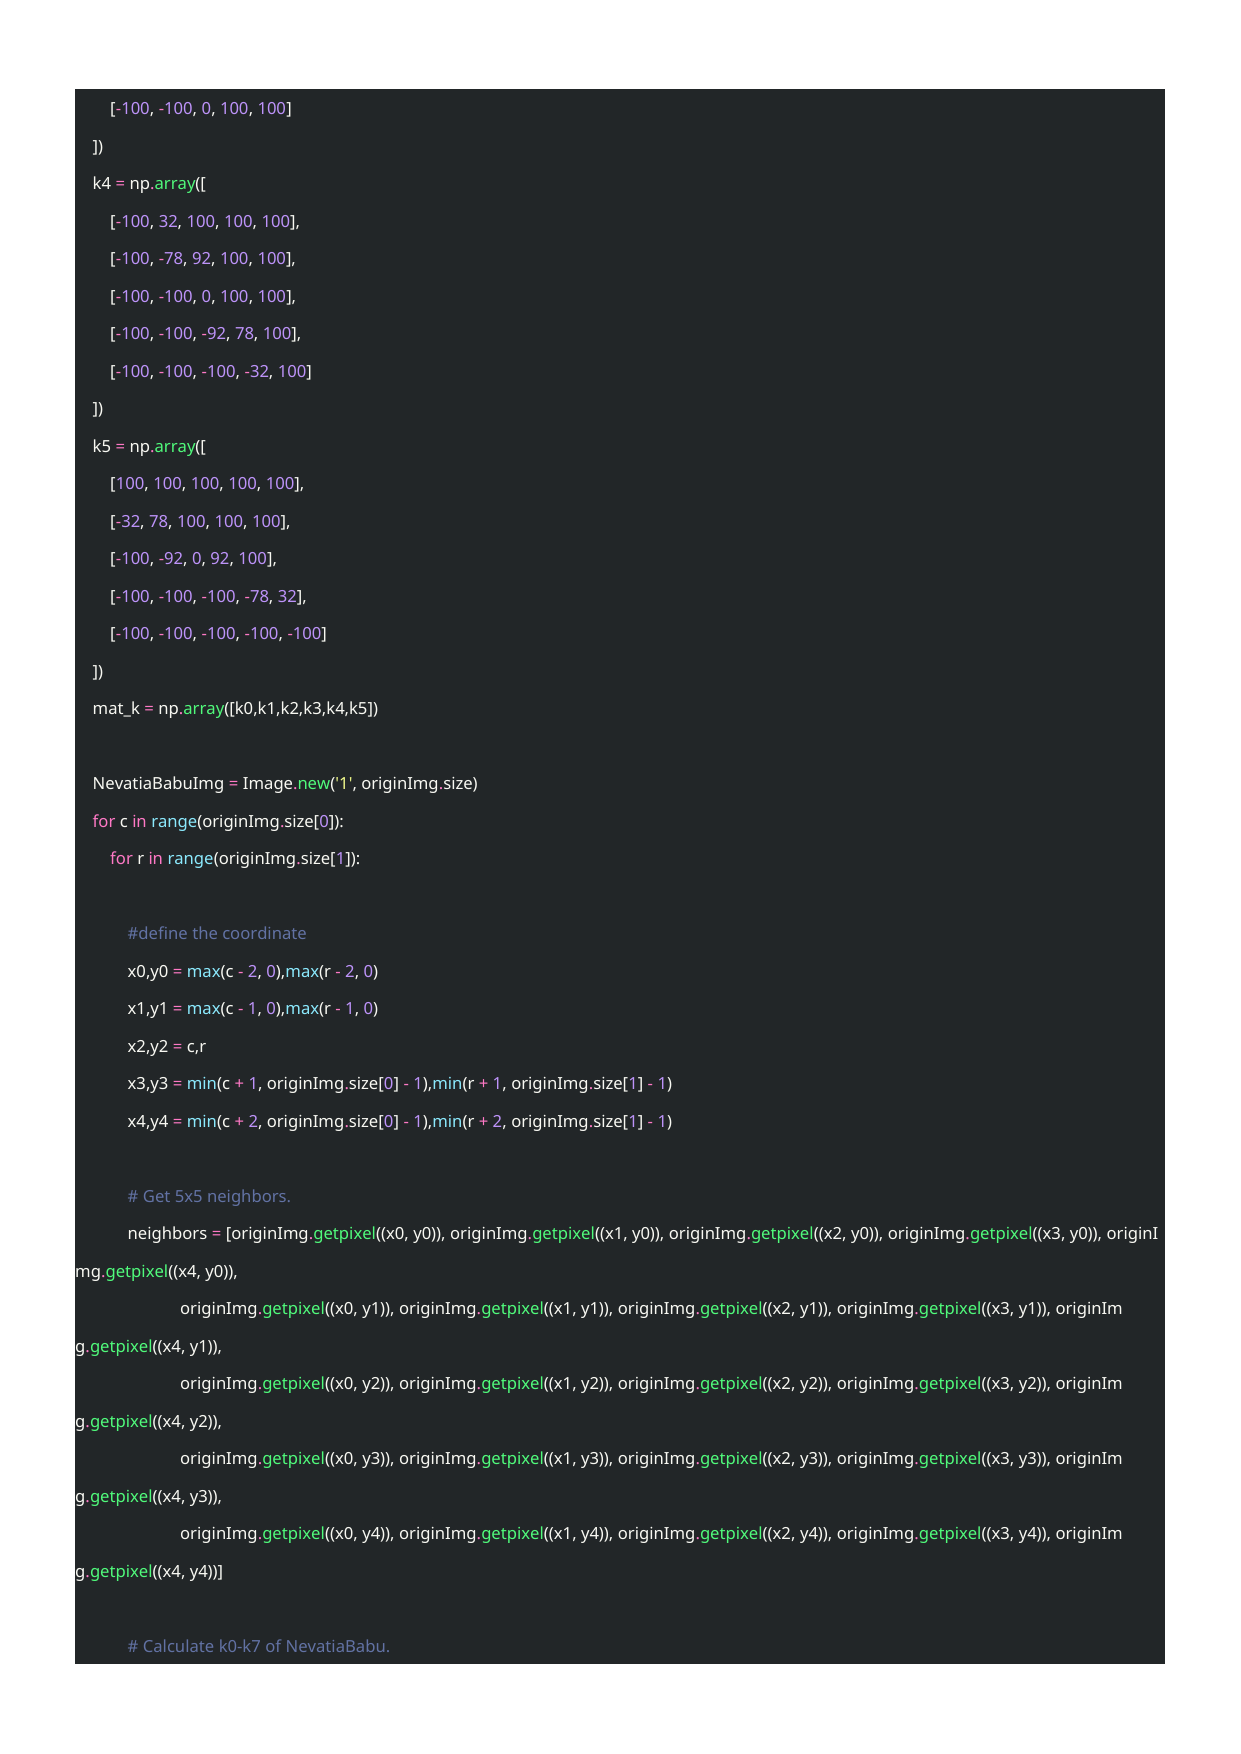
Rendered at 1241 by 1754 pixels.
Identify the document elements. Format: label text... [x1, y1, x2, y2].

text ]) [75, 652, 1165, 689]
text [-100, -100, -92, 78, 100], [75, 314, 1165, 352]
text [-100, -100, -100, -78, 32], [75, 577, 1165, 614]
text ]) [75, 127, 1165, 164]
text ]) [75, 389, 1165, 427]
text [-100, -78, 92, 100, 100], [75, 239, 1165, 277]
text [-100, -92, 0, 92, 100], [75, 539, 1165, 577]
text for c in range(originImg.size[0]): [75, 802, 1165, 839]
text x1,y1 = max(c - 1, 0),max(r - 1, 0) [75, 989, 1165, 1027]
text x0,y0 = max(c - 2, 0),max(r - 2, 0) [75, 952, 1165, 989]
text x2,y2 = c,r [75, 1027, 1165, 1064]
text # Get 5x5 neighbors. [75, 1177, 1165, 1214]
text x3,y3 = min(c + 1, originImg.size[0] - 1),min(r + 1, originImg.size[1] - 1) [75, 1064, 1165, 1102]
text [100, 100, 100, 100, 100], [75, 464, 1165, 502]
text neighbors = [originImg.getpixel((x0, y0)), originImg.getpixel((x1, y0)), originImg.getpixel((x2, y0)), originImg.getpixel((x3, y0)), originImg.getpixel((x4, y0)), [75, 1214, 1165, 1289]
text originImg.getpixel((x0, y1)), originImg.getpixel((x1, y1)), originImg.getpixel((x2, y1)), originImg.getpixel((x3, y1)), originImg.getpixel((x4, y1)), [75, 1289, 1165, 1364]
text NevatiaBabuImg = Image.new('1', originImg.size) [75, 764, 1165, 802]
text [-100, 32, 100, 100, 100], [75, 202, 1165, 239]
text [-32, 78, 100, 100, 100], [75, 502, 1165, 539]
text originImg.getpixel((x0, y4)), originImg.getpixel((x1, y4)), originImg.getpixel((x2, y4)), originImg.getpixel((x3, y4)), originImg.getpixel((x4, y4))] [75, 1514, 1165, 1589]
text x4,y4 = min(c + 2, originImg.size[0] - 1),min(r + 2, originImg.size[1] - 1) [75, 1102, 1165, 1139]
text [-100, -100, -100, -100, -100] [75, 614, 1165, 652]
text originImg.getpixel((x0, y3)), originImg.getpixel((x1, y3)), originImg.getpixel((x2, y3)), originImg.getpixel((x3, y3)), originImg.getpixel((x4, y3)), [75, 1439, 1165, 1514]
text #define the coordinate [75, 914, 1165, 952]
text k4 = np.array([ [75, 164, 1165, 202]
text originImg.getpixel((x0, y2)), originImg.getpixel((x1, y2)), originImg.getpixel((x2, y2)), originImg.getpixel((x3, y2)), originImg.getpixel((x4, y2)), [75, 1364, 1165, 1439]
text # Calculate k0-k7 of NevatiaBabu. [75, 1627, 1165, 1664]
text [-100, -100, 0, 100, 100], [75, 277, 1165, 314]
text for r in range(originImg.size[1]): [75, 839, 1165, 877]
text mat_k = np.array([k0,k1,k2,k3,k4,k5]) [75, 689, 1165, 727]
text [-100, -100, 0, 100, 100] [75, 89, 1165, 127]
text k5 = np.array([ [75, 427, 1165, 464]
text [-100, -100, -100, -32, 100] [75, 352, 1165, 389]
